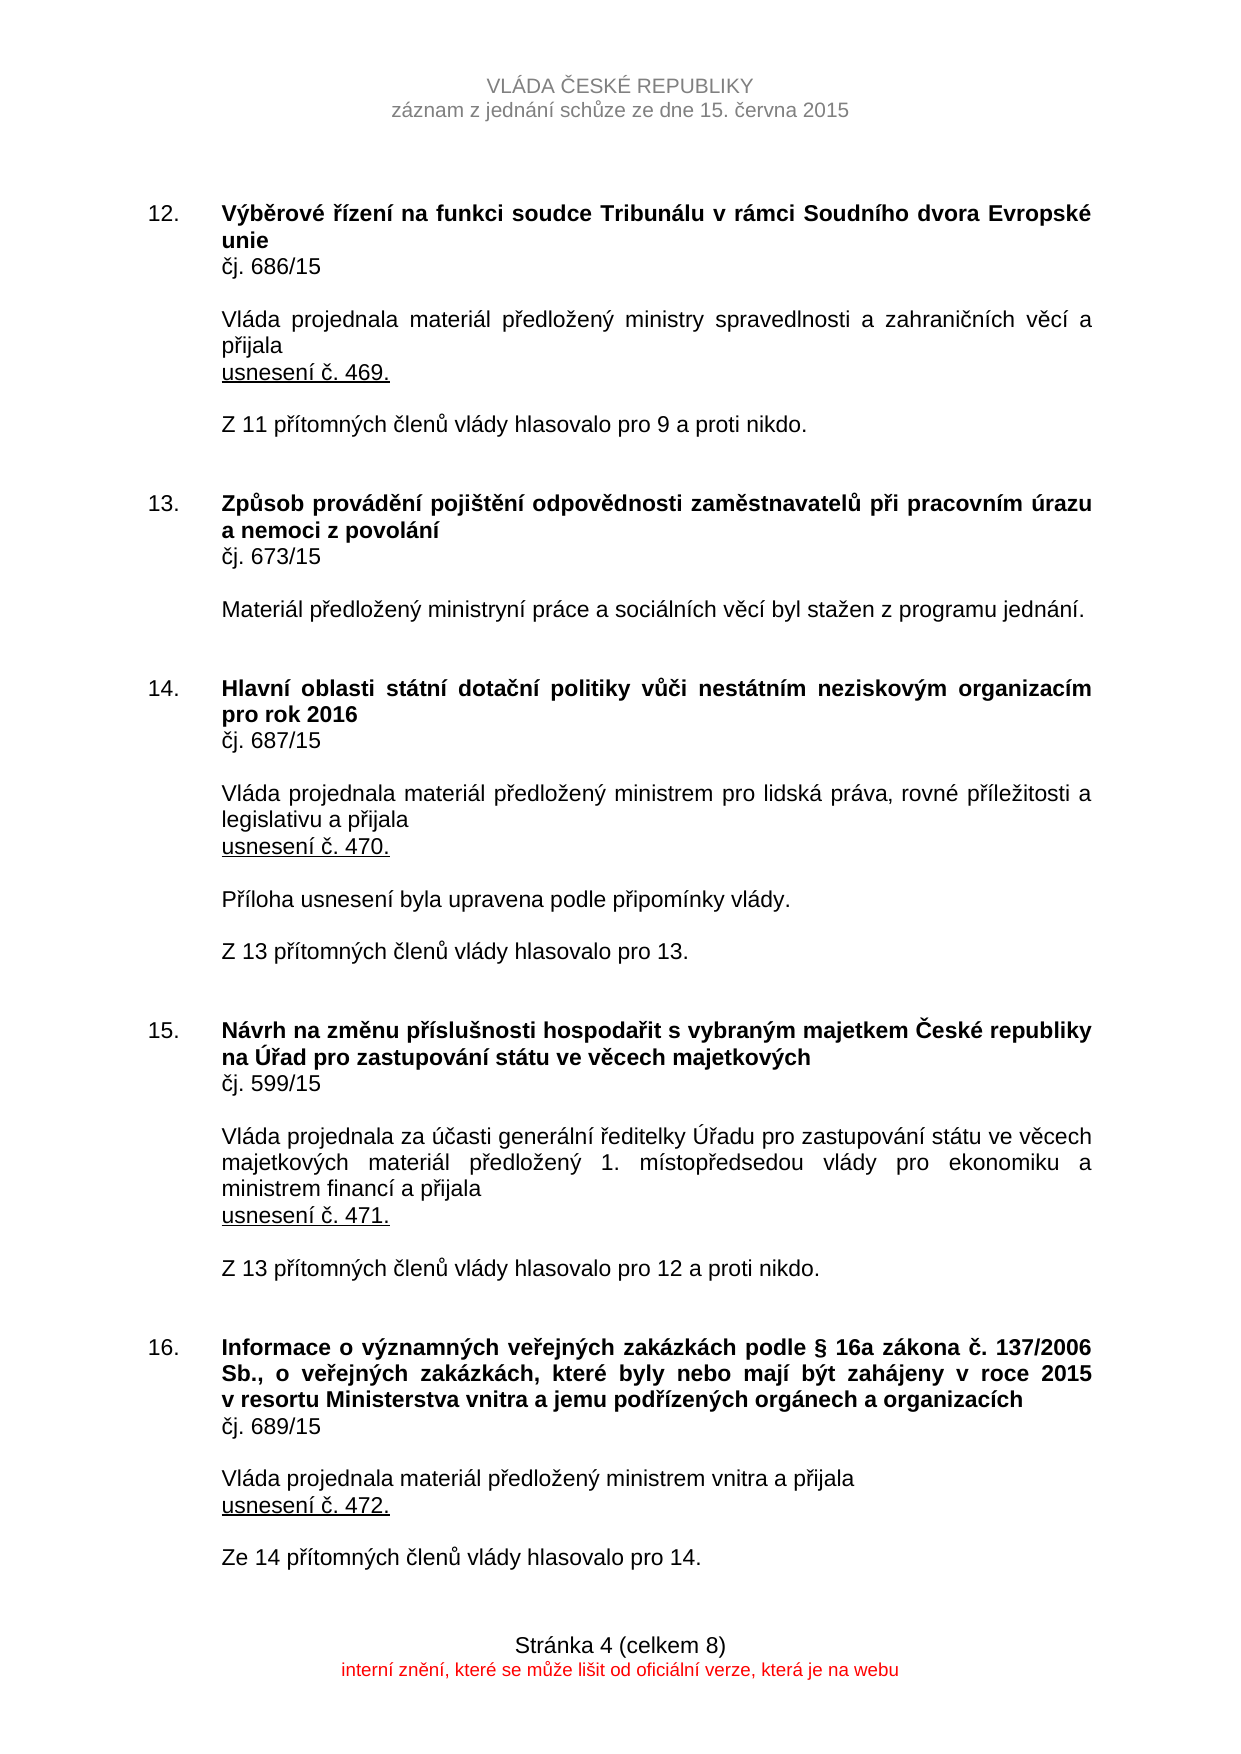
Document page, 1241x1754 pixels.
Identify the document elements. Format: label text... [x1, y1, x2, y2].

text 14. Hlavní oblasti státní dotační politiky vůči nestátním neziskovým organizacím pro rok 2016 [148, 675, 1093, 727]
text usnesení č. 472. [148, 1492, 1093, 1518]
text Vláda projednala za účasti generální ředitelky Úřadu pro zastupování státu ve věcech majetkových materiál předložený 1. místopředsedou vlády pro ekonomiku a ministrem financí a přijala [148, 1123, 1093, 1202]
text Z 13 přítomných členů vlády hlasovalo pro 13. [148, 938, 1093, 964]
text čj. 686/15 [148, 253, 1093, 279]
text Vláda projednala materiál předložený ministrem vnitra a přijala [148, 1465, 1093, 1492]
text čj. 673/15 [148, 543, 1093, 569]
text usnesení č. 470. [148, 833, 1093, 859]
text čj. 599/15 [148, 1070, 1093, 1096]
text 12. Výběrové řízení na funkci soudce Tribunálu v rámci Soudního dvora Evropské unie [148, 200, 1093, 253]
text Materiál předložený ministryní práce a sociálních věcí byl stažen z programu jednání. [148, 596, 1093, 622]
text Příloha usnesení byla upravena podle připomínky vlády. [148, 886, 1093, 912]
text usnesení č. 471. [148, 1202, 1093, 1228]
text čj. 687/15 [148, 727, 1093, 754]
text Vláda projednala materiál předložený ministry spravedlnosti a zahraničních věcí a přijala [148, 306, 1093, 358]
text Vláda projednala materiál předložený ministrem pro lidská práva‚ rovné příležitosti a legislativu a přijala [148, 780, 1093, 833]
text 15. Návrh na změnu příslušnosti hospodařit s vybraným majetkem České republiky na Úřad pro zastupování státu ve věcech majetkových [148, 1017, 1093, 1070]
text 16. Informace o významných veřejných zakázkách podle § 16a zákona č. 137/2006 Sb., o veřejných zakázkách, které byly nebo mají být zahájeny v roce 2015 v resortu Ministerstva vnitra a jemu podřízených orgánech a organizacích [148, 1333, 1093, 1413]
text Z 11 přítomných členů vlády hlasovalo pro 9 a proti nikdo. [148, 411, 1093, 437]
text usnesení č. 469. [148, 358, 1093, 385]
text Ze 14 přítomných členů vlády hlasovalo pro 14. [148, 1544, 1093, 1571]
text 13. Způsob provádění pojištění odpovědnosti zaměstnavatelů při pracovním úrazu a nemoci z povolání [148, 490, 1093, 543]
text čj. 689/15 [148, 1413, 1093, 1439]
text Z 13 přítomných členů vlády hlasovalo pro 12 a proti nikdo. [148, 1254, 1093, 1281]
